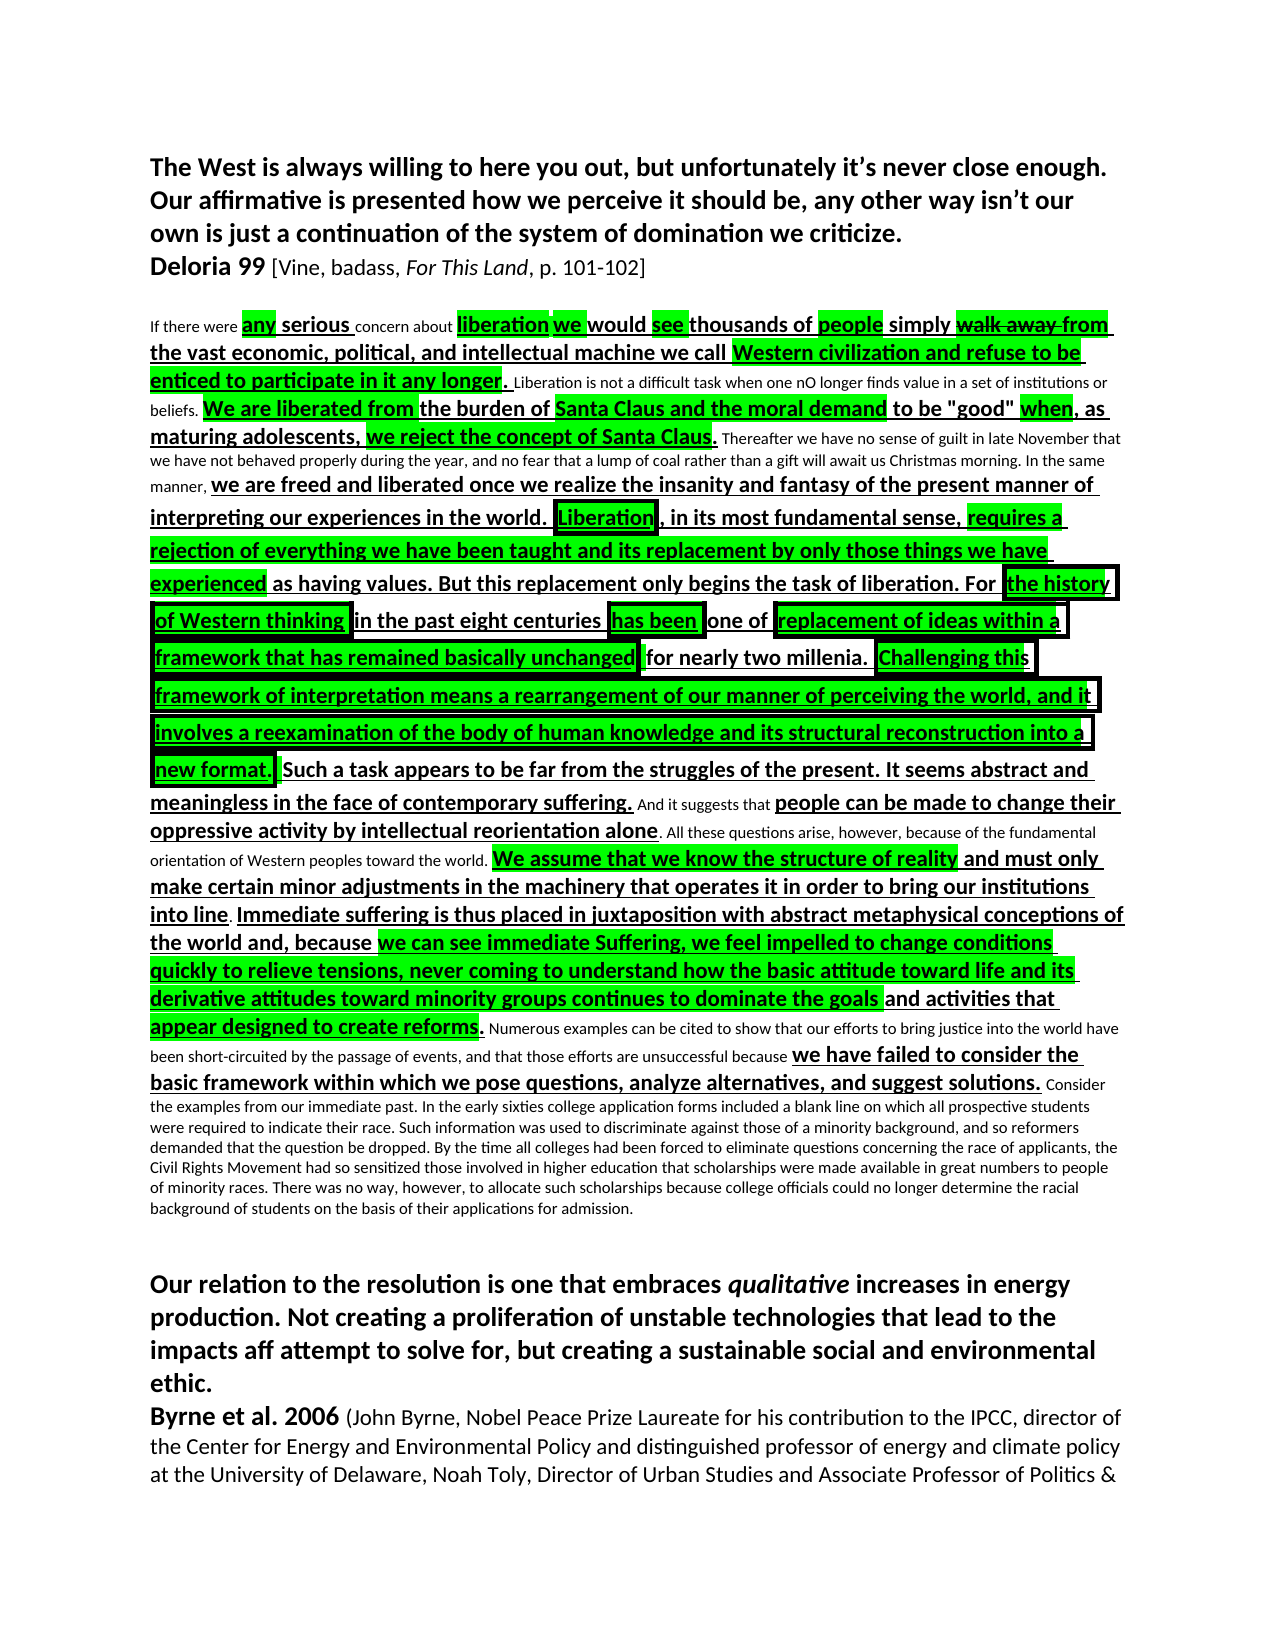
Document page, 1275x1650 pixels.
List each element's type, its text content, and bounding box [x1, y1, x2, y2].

subtitle The West is always willing to here you out, but unfortunately it’s never close enough. Our affirmative is presented how we perceive it should be, any other way isn’t our own is just a continuation of the system of domination we criticize. [150, 150, 1125, 249]
subtitle Our relation to the resolution is one that embraces qualitative increases in energy production. Not creating a proliferation of unstable technologies that lead to the impacts aff attempt to solve for, but creating a sustainable social and environmental ethic. [150, 1267, 1125, 1399]
text If there were any serious concern about liberation we would see thousands of people simply walk away from the vast economic, political, and intellectual machine we call Western civilization and refuse to be enticed to participate in it any longer. Liberation is not a difficult task when one nO longer finds value in a set of institutions or beliefs. We are liberated from the burden of Santa Claus and the moral demand to be "good" when, as maturing adolescents, we reject the concept of Santa Claus. Thereafter we have no sense of guilt in late November that we have not behaved properly during the year, and no fear that a lump of coal rather than a gift will await us Christmas morning. In the same manner, we are freed and liberated once we realize the insanity and fantasy of the present manner of interpreting our experiences in the world. Liberation, in its most fundamental sense, requires a rejection of everything we have been taught and its replacement by only those things we have experienced as having values. But this replacement only begins the task of liberation. For the history of Western thinking in the past eight centuries has been one of replacement of ideas within a framework that has remained basically unchanged for nearly two millenia. Challenging this framework of interpretation means a rearrangement of our manner of perceiving the world, and it involves a reexamination of the body of human knowledge and its structural reconstruction into a new format. Such a task appears to be far from the struggles of the present. It seems abstract and meaningless in the face of contemporary suffering. And it suggests that people can be made to change their oppressive activity by intellectual reorientation alone. All these questions arise, however, because of the fundamental orientation of Western peoples toward the world. We assume that we know the structure of reality and must only make certain minor adjustments in the machinery that operates it in order to bring our institutions into line. Immediate suffering is thus placed in juxtaposition with abstract metaphysical conceptions of the world and, because we can see immediate Suffering, we feel impelled to change conditions quickly to relieve tensions, never coming to understand how the basic attitude toward life and its derivative attitudes toward minority groups continues to dominate the goals and activities that appear designed to create reforms. Numerous examples can be cited to show that our efforts to bring justice into the world have been short-circuited by the passage of events, and that those efforts are unsuccessful because we have failed to consider the basic framework within which we pose questions, analyze alternatives, and suggest solutions. Consider the examples from our immediate past. In the early sixties college application forms included a blank line on which all prospective students were required to indicate their race. Such information was used to discriminate against those of a minority background, and so reformers demanded that the question be dropped. By the time all colleges had been forced to eliminate questions concerning the race of applicants, the Civil Rights Movement had so sensitized those involved in higher education that scholarships were made available in great numbers to people of minority races. There was no way, however, to allocate such scholarships because college officials could no longer determine the racial background of students on the basis of their applications for admission. [150, 310, 1125, 1218]
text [150, 1399, 1125, 1488]
text Deloria 99 [Vine, badass, For This Land, p. 101-102] [150, 249, 1125, 282]
